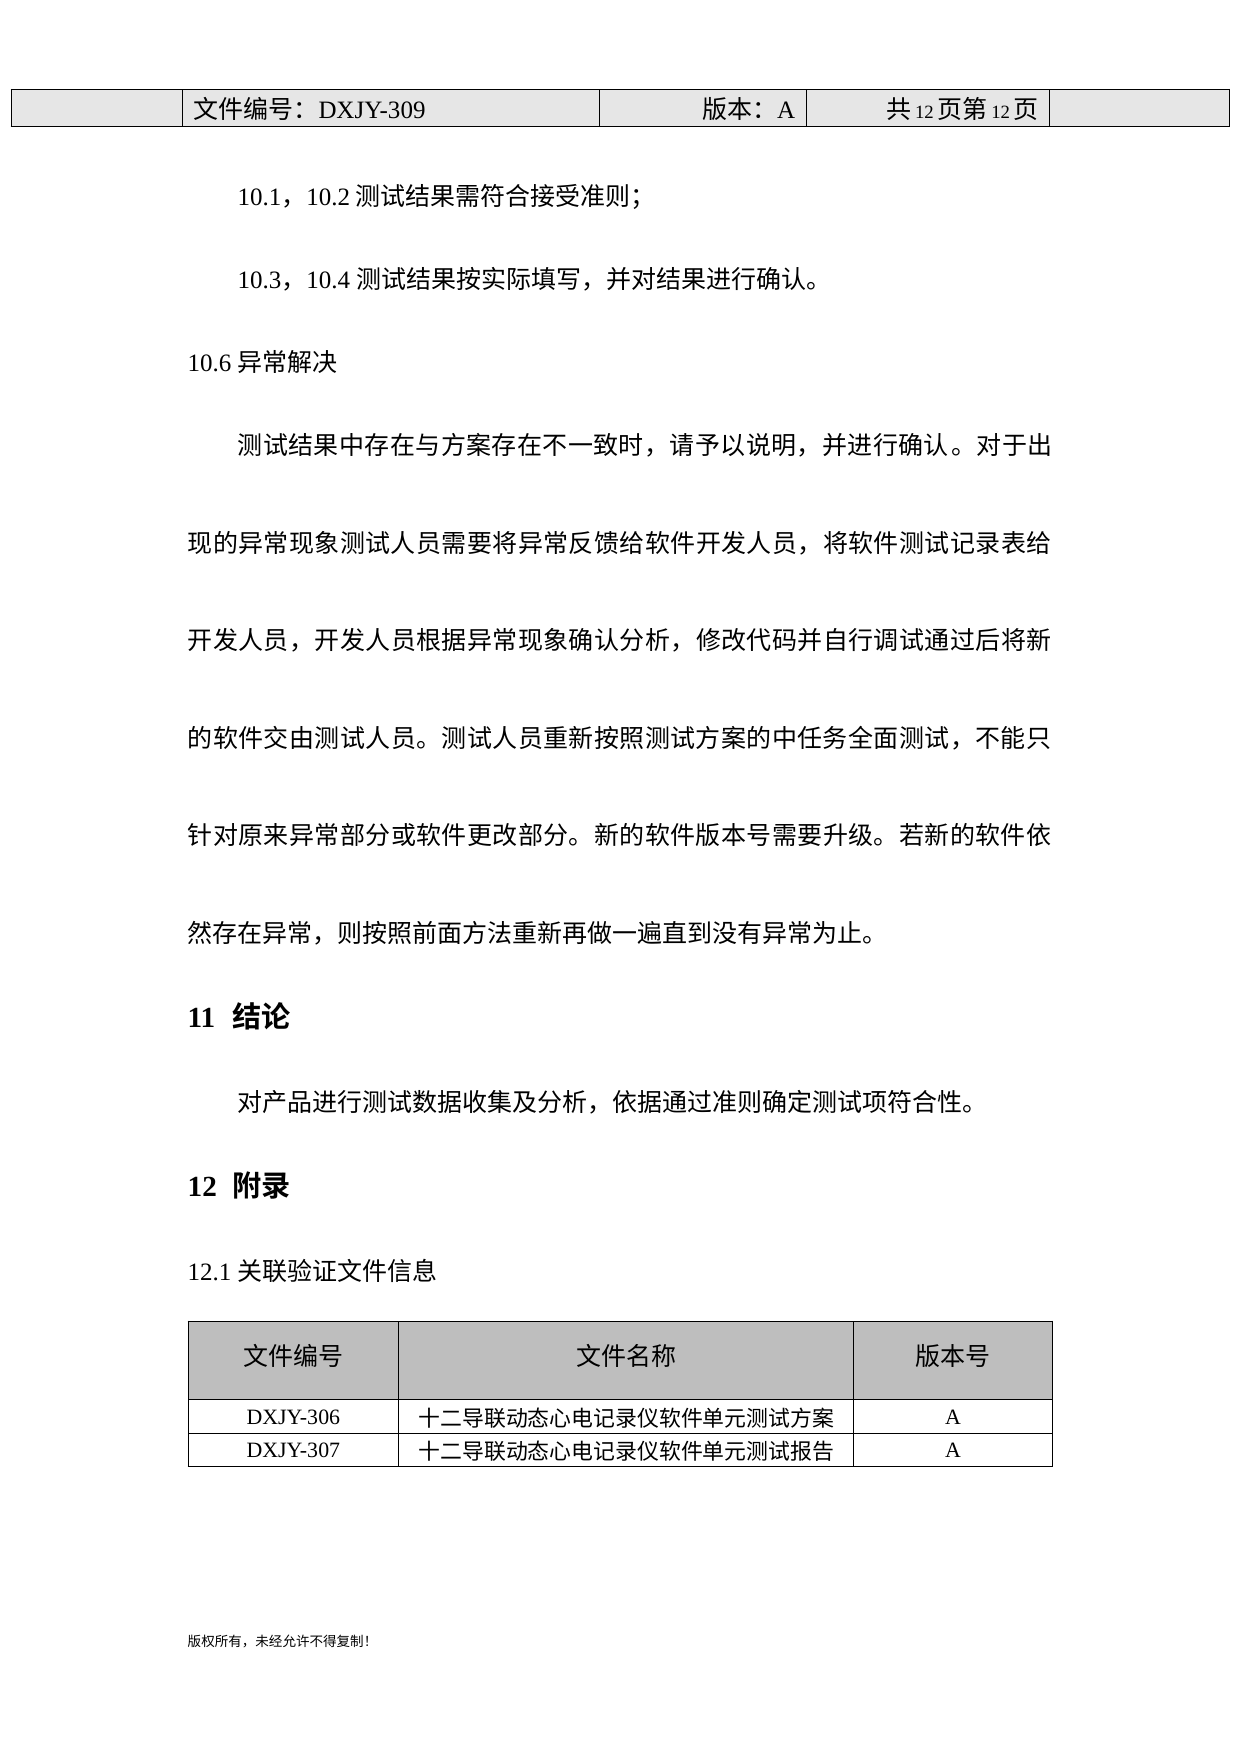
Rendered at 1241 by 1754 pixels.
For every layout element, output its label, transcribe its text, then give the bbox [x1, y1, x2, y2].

table_cell 十二导联动态心电记录仪软件单元测试报告 [399, 1434, 853, 1466]
table_cell A [854, 1400, 1052, 1433]
table_header 文件名称 [399, 1322, 853, 1399]
text 测试结果中存在与方案存在不一致时，请予以说明，并进行确认。对于出现的异常现象测试人员需要将异常反馈给软件开发人员，将软件测试记录表给开发人员，开发人员根据异常现象确认分析，修改代码并自行调试通过后将新的软件交由测试人员。测试人员重新按照测试方案的中任务全面测试，不能只针对原来异常部分或软件更改部分。新的软件版本号需要升级。若新的软件依然存在异常，则按照前面方法重新再做一遍直到没有异常为止。 [187, 411, 1053, 964]
list 结论 [187, 982, 1053, 1047]
text 10.1，10.2测试结果需符合接受准则； [187, 162, 1053, 227]
text 10.3，10.4 测试结果按实际填写，并对结果进行确认。 [187, 245, 1053, 310]
table_cell DXJY-307 [189, 1434, 398, 1466]
list 关联验证文件信息 [187, 1237, 1053, 1302]
table_cell A [854, 1434, 1052, 1466]
list 异常解决 [187, 328, 1053, 393]
list 附录 [187, 1151, 1053, 1216]
text 对产品进行测试数据收集及分析，依据通过准则确定测试项符合性。 [187, 1068, 1053, 1133]
table_cell DXJY-306 [189, 1400, 398, 1433]
table_cell 十二导联动态心电记录仪软件单元测试方案 [399, 1400, 853, 1433]
table_header 版本号 [854, 1322, 1052, 1399]
table_header 文件编号 [189, 1322, 398, 1399]
